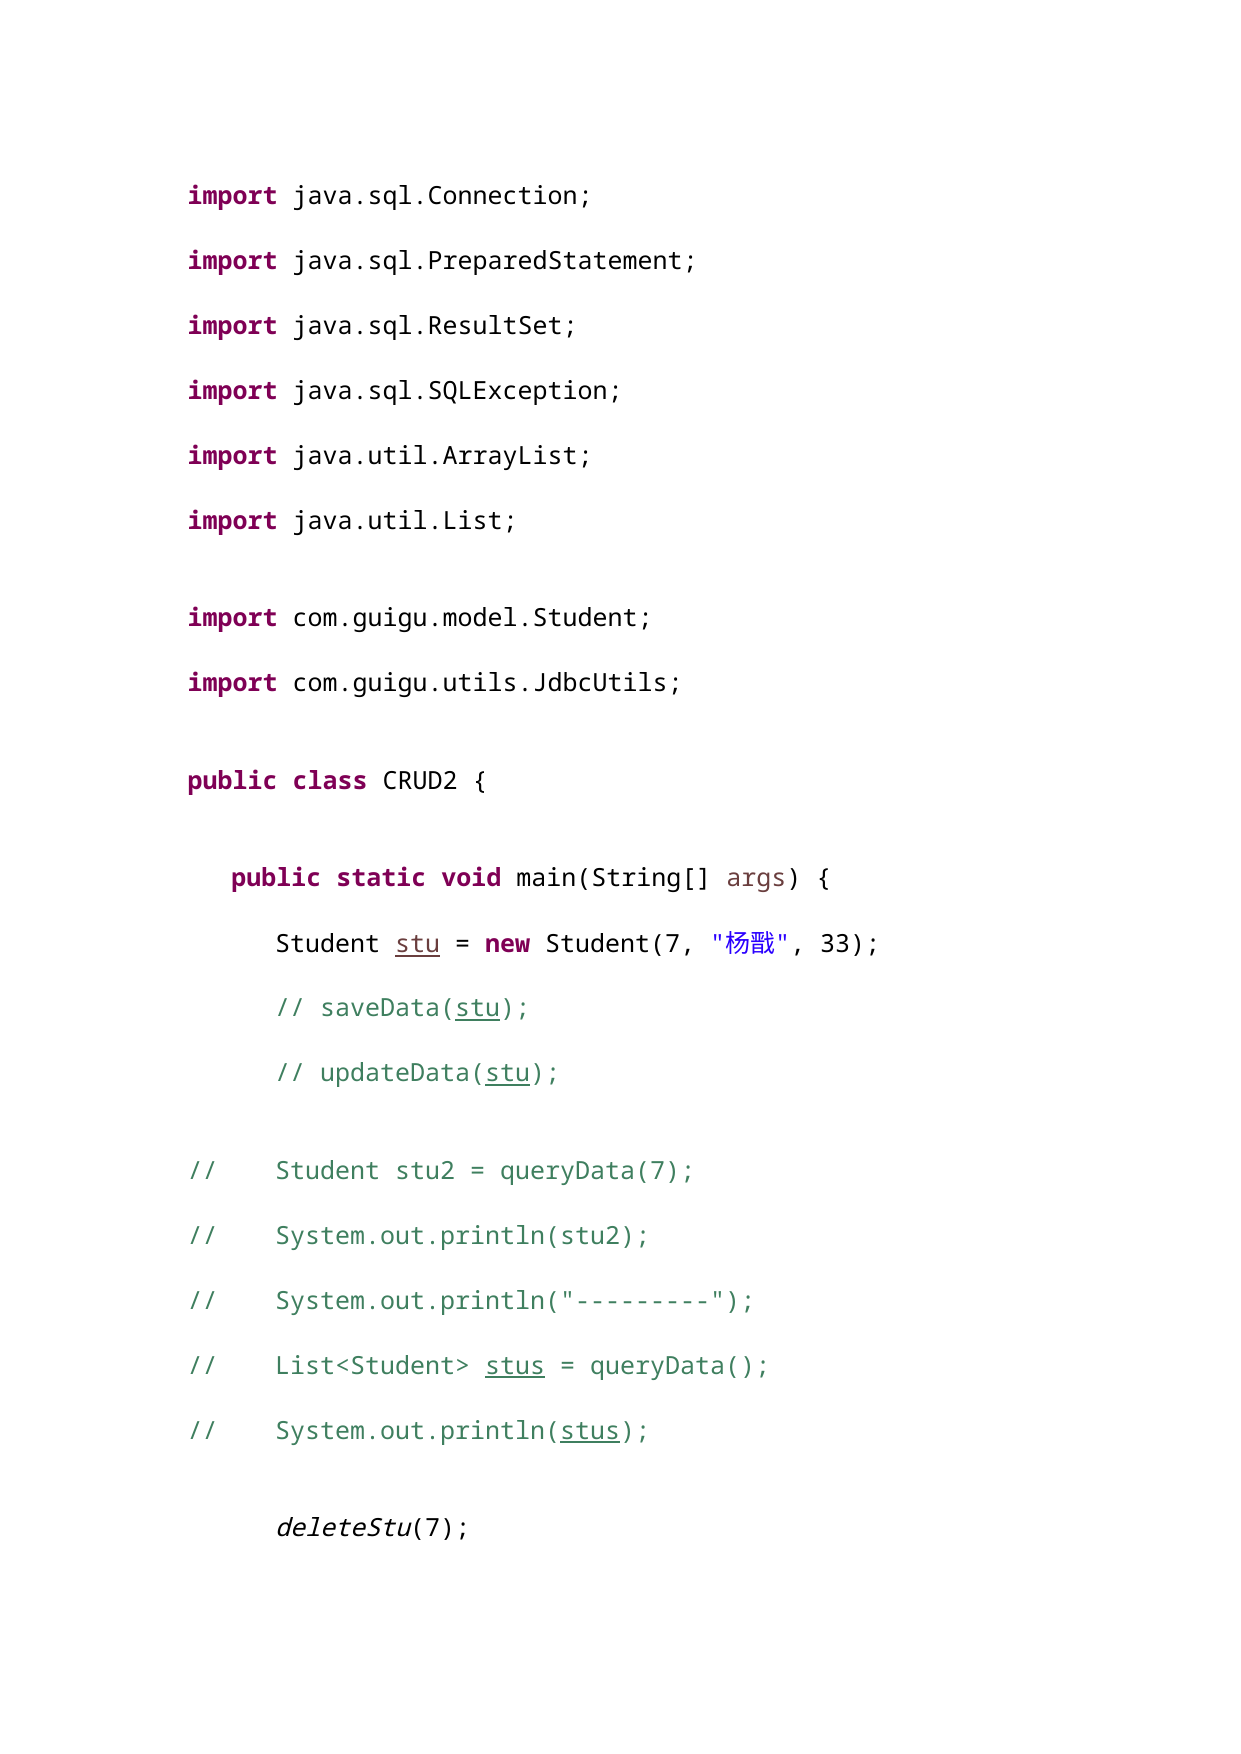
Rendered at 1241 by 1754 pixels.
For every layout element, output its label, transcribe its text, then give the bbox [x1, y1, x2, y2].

text public class CRUD2 { [187, 747, 1053, 812]
text Student stu = new Student(7, "杨戬", 33); [187, 909, 1053, 974]
text // System.out.println("---------"); [187, 1267, 1053, 1332]
text import java.sql.PreparedStatement; [187, 227, 1053, 292]
text import java.sql.SQLException; [187, 357, 1053, 422]
text // System.out.println(stu2); [187, 1202, 1053, 1267]
text import com.guigu.model.Student; [187, 584, 1053, 649]
text import com.guigu.utils.JdbcUtils; [187, 649, 1053, 714]
text import java.util.List; [187, 487, 1053, 552]
text public static void main(String[] args) { [187, 844, 1053, 909]
text deleteStu(7); [187, 1494, 1053, 1559]
text import java.util.ArrayList; [187, 422, 1053, 487]
text // saveData(stu); [187, 974, 1053, 1039]
text // System.out.println(stus); [187, 1397, 1053, 1462]
text import java.sql.ResultSet; [187, 292, 1053, 357]
text // Student stu2 = queryData(7); [187, 1137, 1053, 1202]
text // updateData(stu); [187, 1039, 1053, 1104]
text // List<Student> stus = queryData(); [187, 1332, 1053, 1397]
text import java.sql.Connection; [187, 162, 1053, 227]
